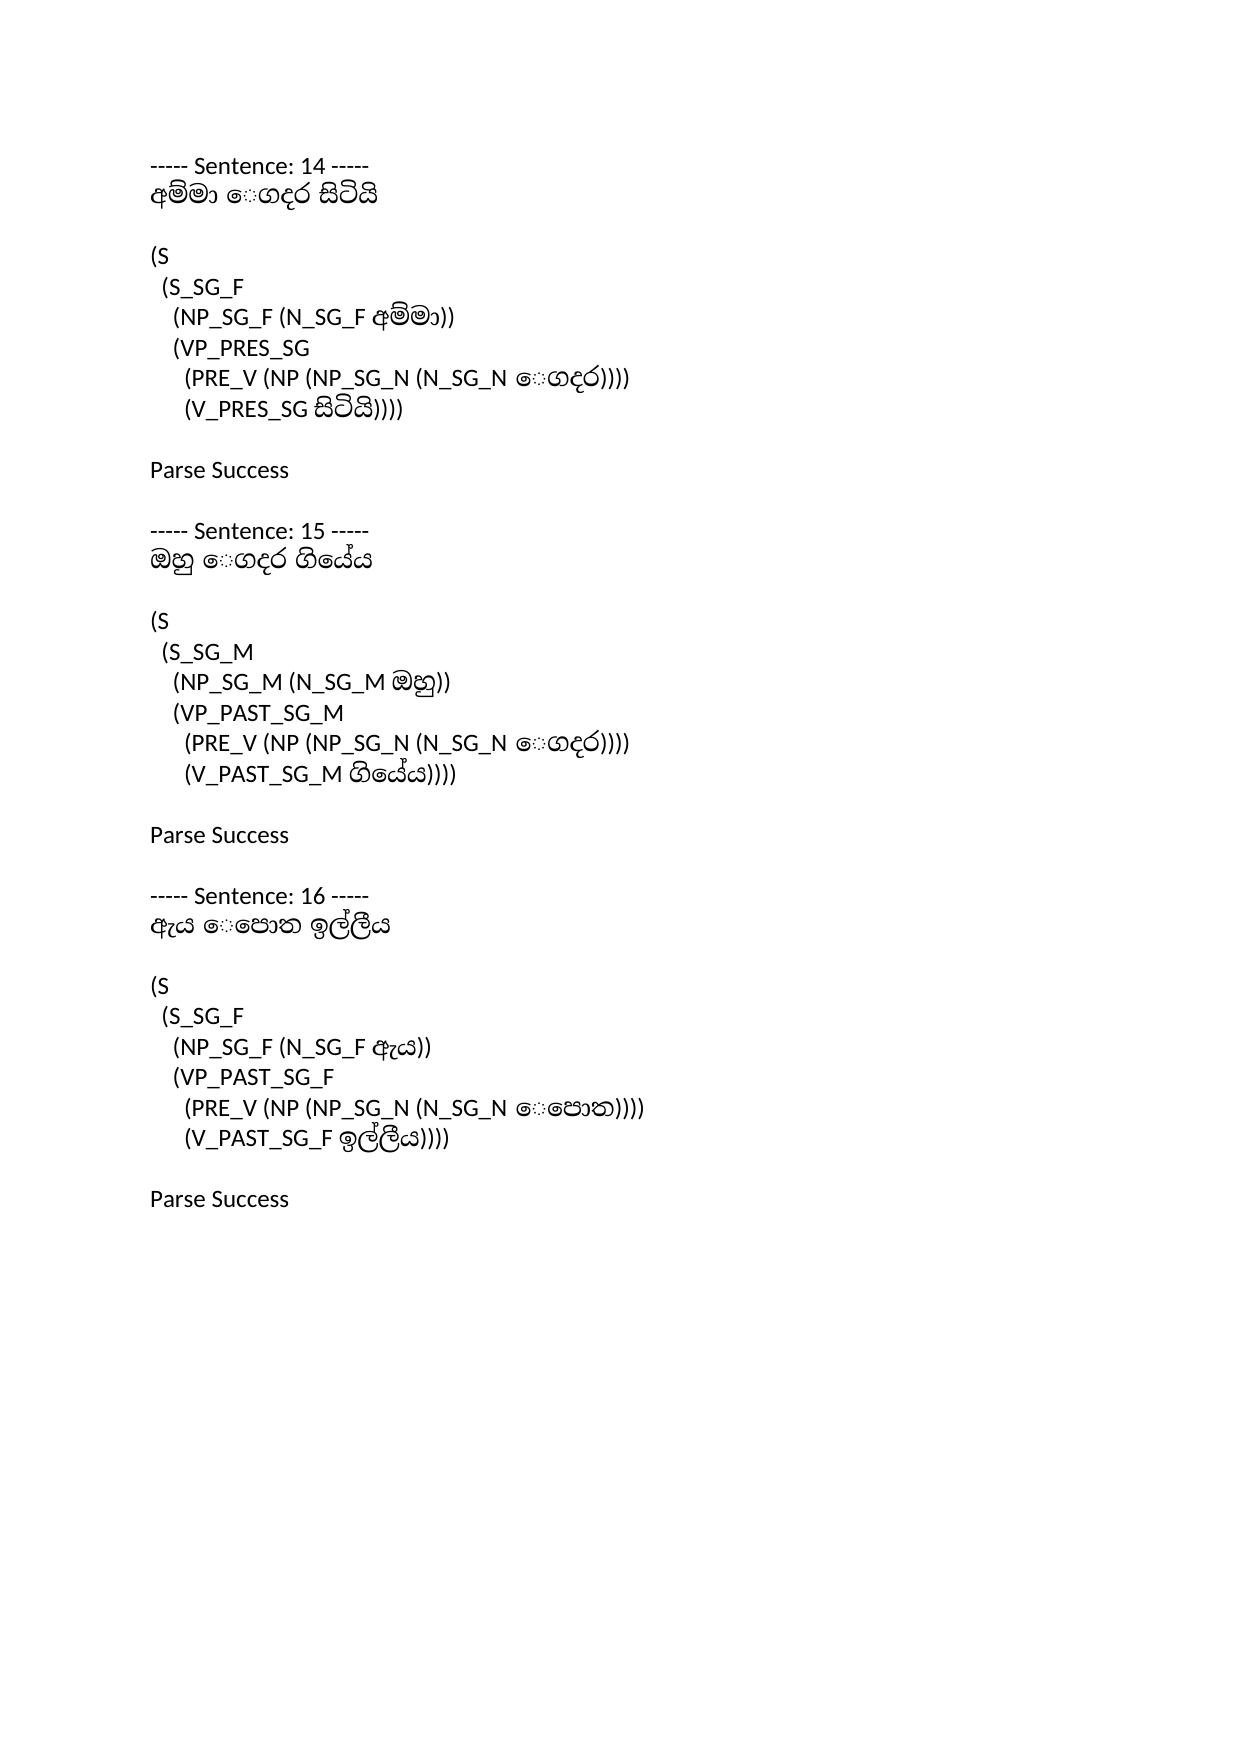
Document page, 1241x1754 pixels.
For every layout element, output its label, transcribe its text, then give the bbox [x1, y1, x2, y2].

text ----- Sentence: 14 ----- [150, 150, 1090, 181]
text Parse Success [150, 1184, 1090, 1214]
text (PRE_V (NP (NP_SG_N (N_SG_N ෙපොත)))) [150, 1092, 1090, 1123]
text ඇය ෙපොත ඉල්ලීය [331, 910, 1090, 939]
text ඇය ෙපොත ඉල්ලීය [150, 910, 344, 939]
text ----- Sentence: 16 ----- [150, 880, 1090, 910]
text (PRE_V (NP (NP_SG_N (N_SG_N ෙගදර)))) [150, 727, 1090, 758]
text (S_SG_M [150, 636, 1090, 666]
text Parse Success [150, 819, 1090, 849]
text අම්මා ෙගදර සිටියි [150, 181, 1090, 210]
text (VP_PAST_SG_F [150, 1062, 1090, 1092]
text (S [150, 605, 1090, 636]
text Parse Success [150, 454, 1090, 484]
text ඔහු ෙගදර ගියේය [150, 545, 1090, 574]
text (S_SG_F [150, 1001, 1090, 1031]
text (VP_PAST_SG_M [150, 697, 1090, 727]
text (VP_PRES_SG [150, 332, 1090, 362]
text (V_PRES_SG සිටියි)))) [150, 393, 1090, 423]
text (PRE_V (NP (NP_SG_N (N_SG_N ෙගදර)))) [150, 362, 1090, 393]
text (NP_SG_F (N_SG_F අම්මා)) [150, 301, 1090, 332]
text (V_PAST_SG_M ගියේය)))) [150, 758, 1090, 788]
text (NP_SG_M (N_SG_M ඔහු)) [150, 666, 1090, 697]
text (S [150, 970, 1090, 1001]
text ----- Sentence: 15 ----- [150, 515, 1090, 545]
text (V_PAST_SG_F ඉල්ලීය)))) [150, 1123, 1090, 1153]
text (S_SG_F [150, 271, 1090, 301]
text (NP_SG_F (N_SG_F ඇය)) [150, 1031, 1090, 1062]
text (S [150, 240, 1090, 271]
